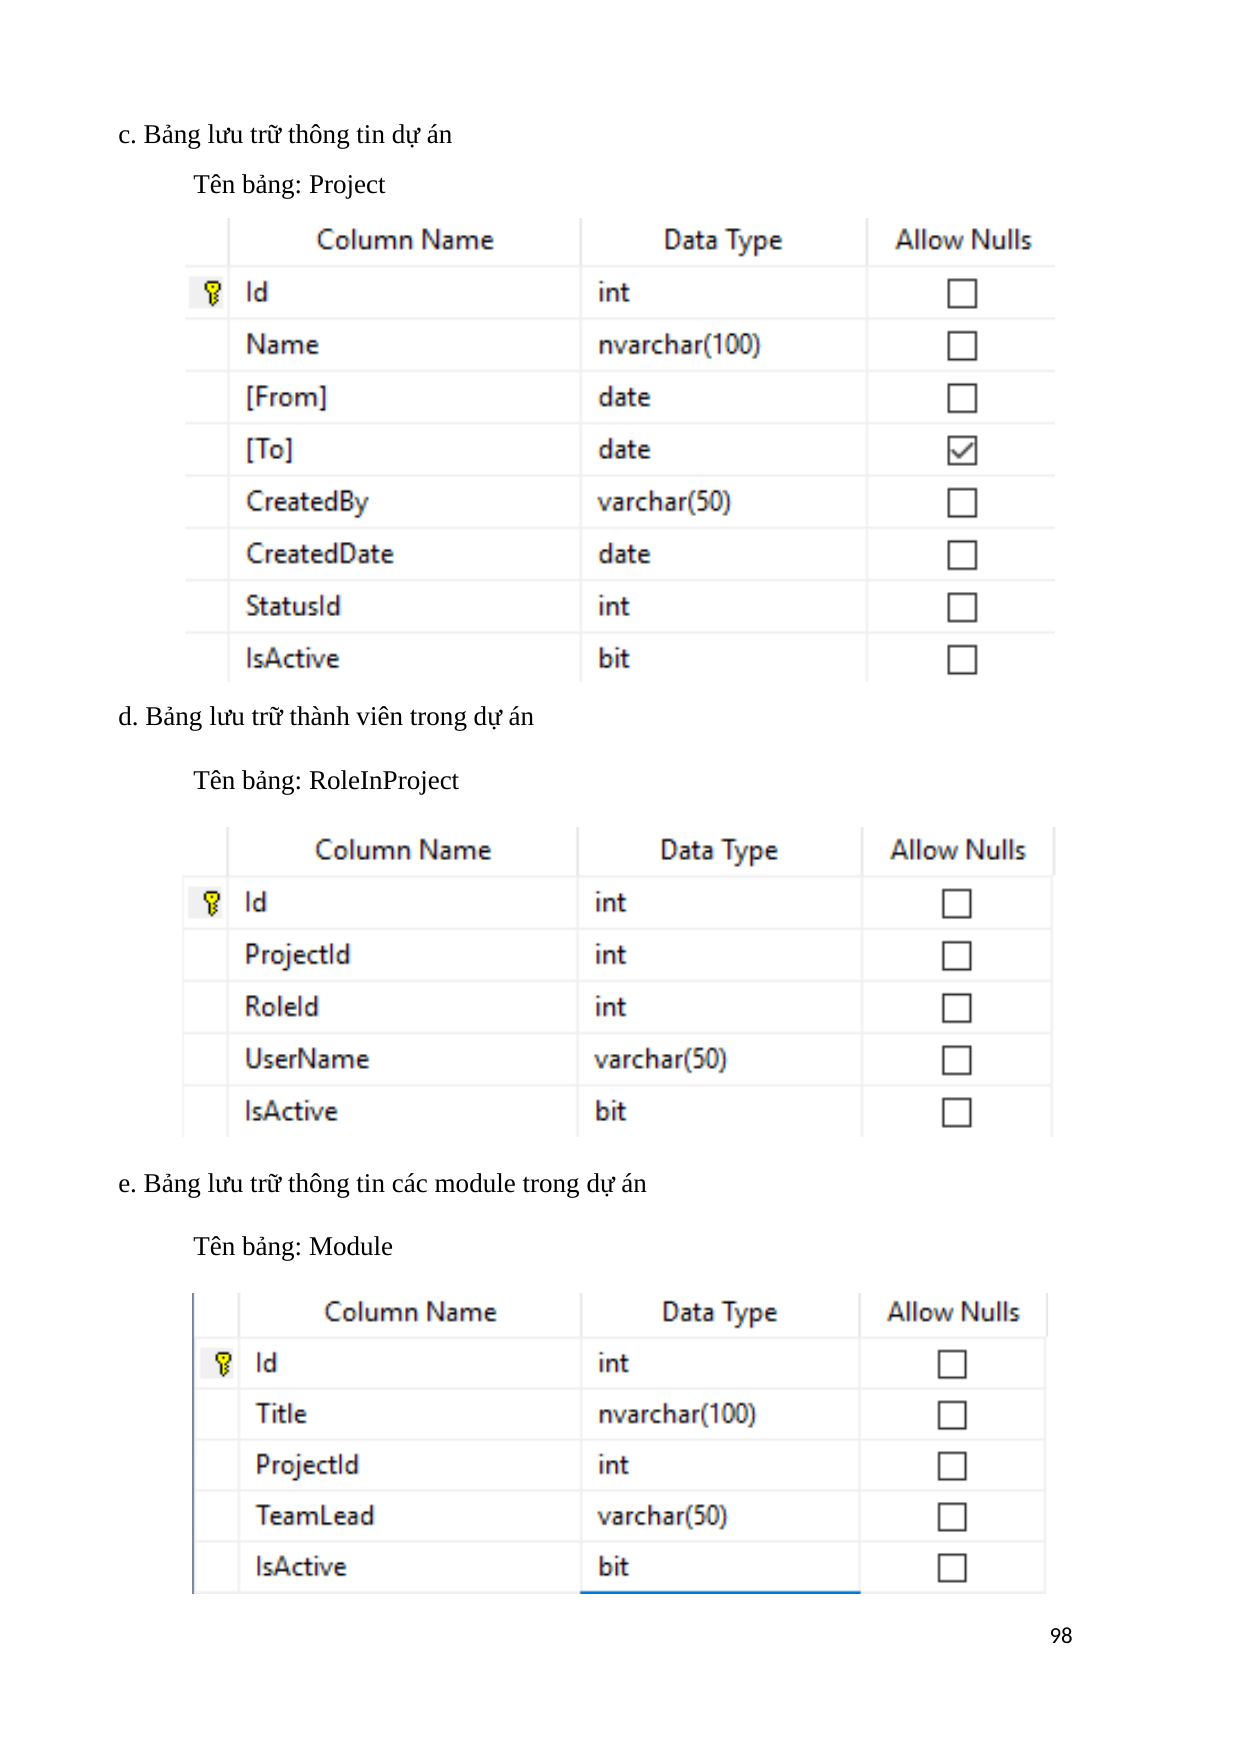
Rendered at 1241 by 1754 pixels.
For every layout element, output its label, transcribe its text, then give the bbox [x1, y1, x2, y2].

text Tên bảng: Project [118, 168, 1122, 199]
picture [192, 1293, 1049, 1594]
text c. Bảng lưu trữ thông tin dự án [118, 118, 1122, 149]
text d. Bảng lưu trữ thành viên trong dự án [118, 700, 1122, 732]
text Tên bảng: RoleInProject [118, 764, 1122, 795]
picture [182, 827, 1058, 1137]
picture [185, 218, 1055, 682]
text e. Bảng lưu trữ thông tin các module trong dự án [118, 1167, 1122, 1198]
text Tên bảng: Module [118, 1230, 1122, 1261]
